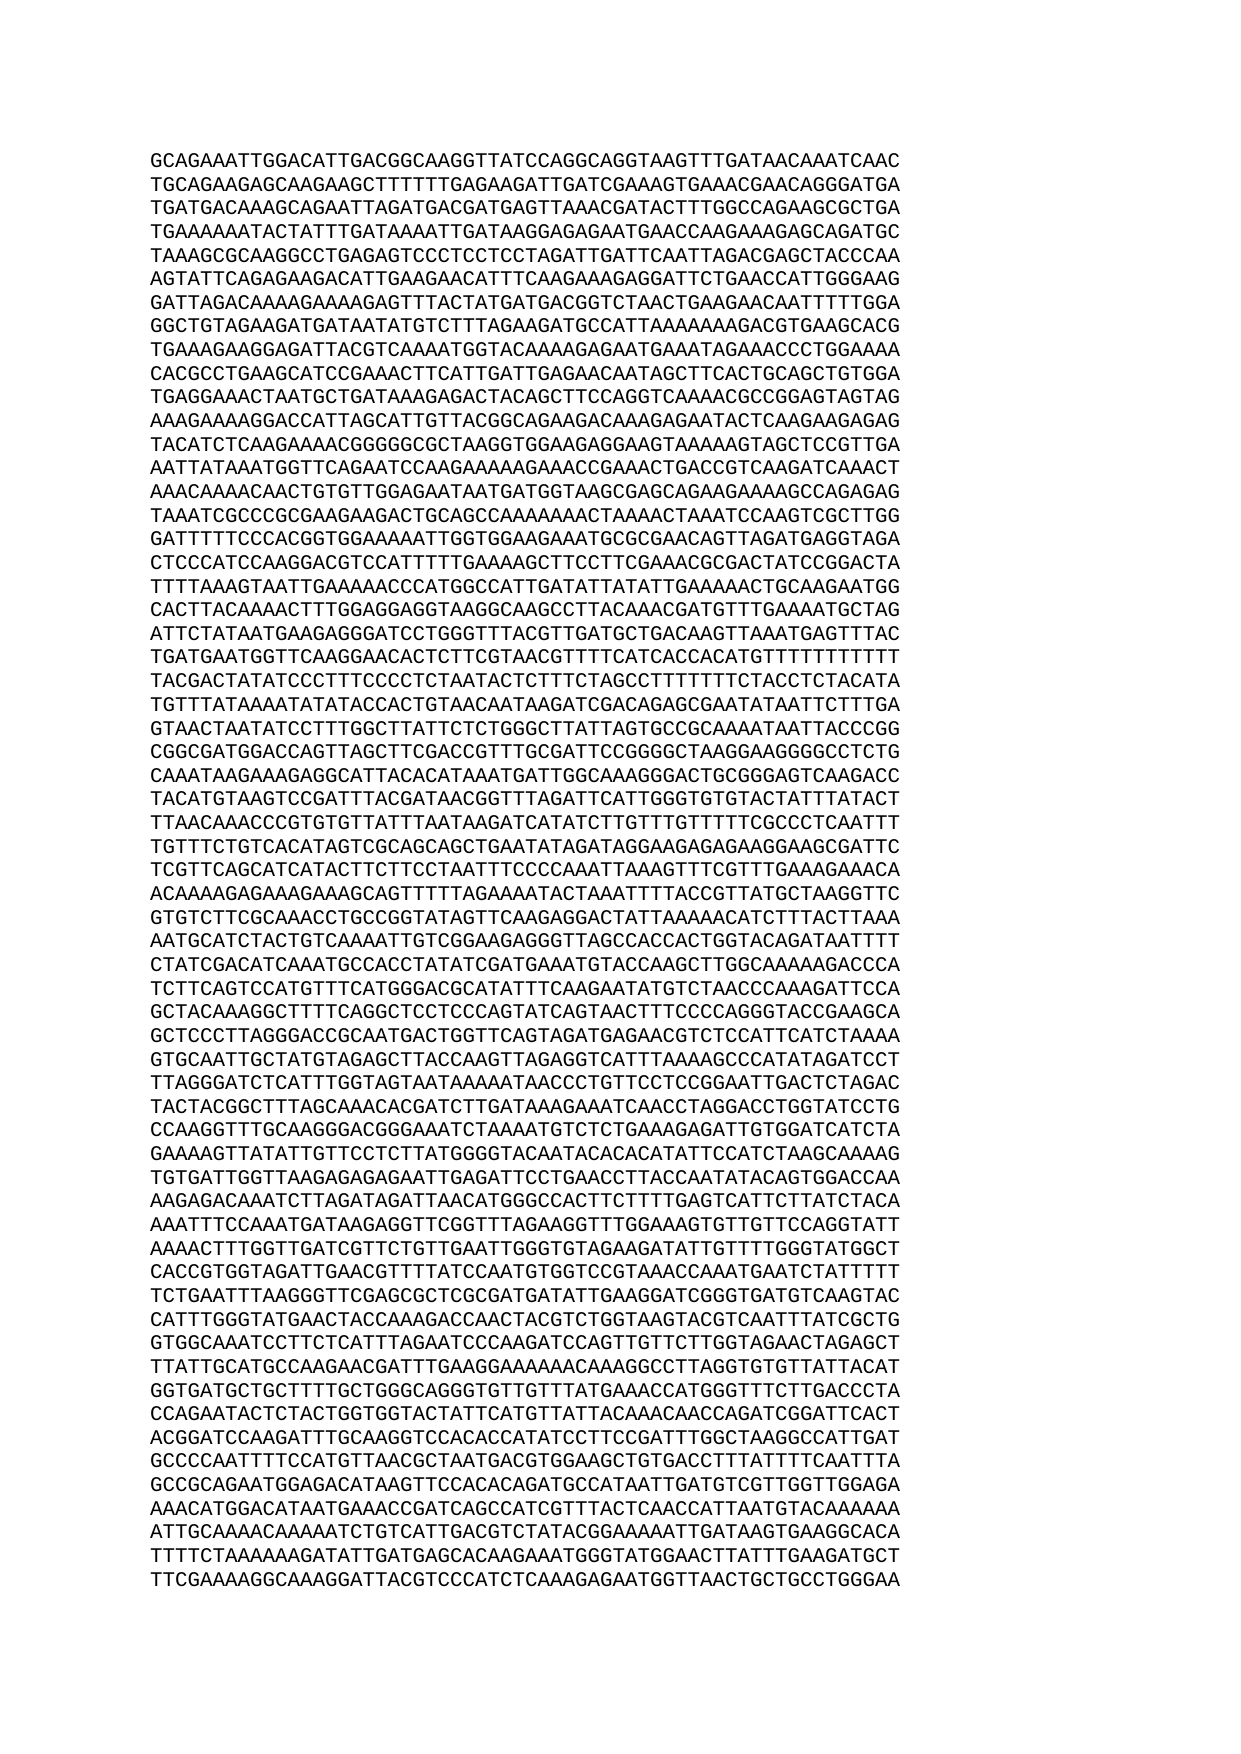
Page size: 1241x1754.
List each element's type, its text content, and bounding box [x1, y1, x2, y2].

text TTAGGGATCTCATTTGGTAGTAATAAAAATAACCCTGTTCCTCCGGAATTGACTCTAGAC [150, 1072, 1090, 1096]
text ACAAAAGAGAAAGAAAGCAGTTTTTAGAAAATACTAAATTTTACCGTTATGCTAAGGTTC [150, 883, 1090, 907]
text GGCTGTAGAAGATGATAATATGTCTTTAGAAGATGCCATTAAAAAAAGACGTGAAGCACG [150, 316, 1090, 339]
text CACTTACAAAACTTTGGAGGAGGTAAGGCAAGCCTTACAAACGATGTTTGAAAATGCTAG [150, 599, 1090, 623]
text TTTTCTAAAAAAGATATTGATGAGCACAAGAAATGGGTATGGAACTTATTTGAAGATGCT [150, 1545, 1090, 1569]
text CATTTGGGTATGAACTACCAAAGACCAACTACGTCTGGTAAGTACGTCAATTTATCGCTG [150, 1309, 1090, 1332]
text TGCAGAAGAGCAAGAAGCTTTTTTGAGAAGATTGATCGAAAGTGAAACGAACAGGGATGA [150, 174, 1090, 197]
text GCCGCAGAATGGAGACATAAGTTCCACACAGATGCCATAATTGATGTCGTTGGTTGGAGA [150, 1474, 1090, 1498]
text CCAAGGTTTGCAAGGGACGGGAAATCTAAAATGTCTCTGAAAGAGATTGTGGATCATCTA [150, 1119, 1090, 1143]
text TAAATCGCCCGCGAAGAAGACTGCAGCCAAAAAAACTAAAACTAAATCCAAGTCGCTTGG [150, 505, 1090, 528]
text TGTTTATAAAATATATACCACTGTAACAATAAGATCGACAGAGCGAATATAATTCTTTGA [150, 694, 1090, 717]
text TGAAAGAAGGAGATTACGTCAAAATGGTACAAAAGAGAATGAAATAGAAACCCTGGAAAA [150, 339, 1090, 363]
text TGATGACAAAGCAGAATTAGATGACGATGAGTTAAACGATACTTTGGCCAGAAGCGCTGA [150, 197, 1090, 221]
text CAAATAAGAAAGAGGCATTACACATAAATGATTGGCAAAGGGACTGCGGGAGTCAAGACC [150, 765, 1090, 788]
text ATTGCAAAACAAAAATCTGTCATTGACGTCTATACGGAAAAATTGATAAGTGAAGGCACA [150, 1521, 1090, 1545]
text GCTACAAAGGCTTTTCAGGCTCCTCCCAGTATCAGTAACTTTCCCCAGGGTACCGAAGCA [150, 1001, 1090, 1025]
text TCTGAATTTAAGGGTTCGAGCGCTCGCGATGATATTGAAGGATCGGGTGATGTCAAGTAC [150, 1285, 1090, 1309]
text AAACAAAACAACTGTGTTGGAGAATAATGATGGTAAGCGAGCAGAAGAAAAGCCAGAGAG [150, 481, 1090, 505]
text GTGTCTTCGCAAACCTGCCGGTATAGTTCAAGAGGACTATTAAAAACATCTTTACTTAAA [150, 907, 1090, 930]
text TACATGTAAGTCCGATTTACGATAACGGTTTAGATTCATTGGGTGTGTACTATTTATACT [150, 788, 1090, 812]
text CACGCCTGAAGCATCCGAAACTTCATTGATTGAGAACAATAGCTTCACTGCAGCTGTGGA [150, 363, 1090, 386]
text AATGCATCTACTGTCAAAATTGTCGGAAGAGGGTTAGCCACCACTGGTACAGATAATTTT [150, 930, 1090, 954]
text TAAAGCGCAAGGCCTGAGAGTCCCTCCTCCTAGATTGATTCAATTAGACGAGCTACCCAA [150, 244, 1090, 268]
text TGAGGAAACTAATGCTGATAAAGAGACTACAGCTTCCAGGTCAAAACGCCGGAGTAGTAG [150, 386, 1090, 410]
text AAAGAAAAGGACCATTAGCATTGTTACGGCAGAAGACAAAGAGAATACTCAAGAAGAGAG [150, 410, 1090, 434]
text GTGGCAAATCCTTCTCATTTAGAATCCCAAGATCCAGTTGTTCTTGGTAGAACTAGAGCT [150, 1332, 1090, 1356]
text GTAACTAATATCCTTTGGCTTATTCTCTGGGCTTATTAGTGCCGCAAAATAATTACCCGG [150, 717, 1090, 741]
text GATTAGACAAAAGAAAAGAGTTTACTATGATGACGGTCTAACTGAAGAACAATTTTTGGA [150, 292, 1090, 316]
text CCAGAATACTCTACTGGTGGTACTATTCATGTTATTACAAACAACCAGATCGGATTCACT [150, 1403, 1090, 1427]
text TTTTAAAGTAATTGAAAAACCCATGGCCATTGATATTATATTGAAAAACTGCAAGAATGG [150, 576, 1090, 599]
text GTGCAATTGCTATGTAGAGCTTACCAAGTTAGAGGTCATTTAAAAGCCCATATAGATCCT [150, 1048, 1090, 1072]
text AATTATAAATGGTTCAGAATCCAAGAAAAAGAAACCGAAACTGACCGTCAAGATCAAACT [150, 457, 1090, 481]
text TACGACTATATCCCTTTCCCCTCTAATACTCTTTCTAGCCTTTTTTTCTACCTCTACATA [150, 670, 1090, 694]
text GCCCCAATTTTCCATGTTAACGCTAATGACGTGGAAGCTGTGACCTTTATTTTCAATTTA [150, 1451, 1090, 1474]
text TACATCTCAAGAAAACGGGGGCGCTAAGGTGGAAGAGGAAGTAAAAAGTAGCTCCGTTGA [150, 434, 1090, 457]
text GCTCCCTTAGGGACCGCAATGACTGGTTCAGTAGATGAGAACGTCTCCATTCATCTAAAA [150, 1025, 1090, 1048]
text TACTACGGCTTTAGCAAACACGATCTTGATAAAGAAATCAACCTAGGACCTGGTATCCTG [150, 1096, 1090, 1119]
text AGTATTCAGAGAAGACATTGAAGAACATTTCAAGAAAGAGGATTCTGAACCATTGGGAAG [150, 268, 1090, 292]
text TTCGAAAAGGCAAAGGATTACGTCCCATCTCAAAGAGAATGGTTAACTGCTGCCTGGGAA [150, 1569, 1090, 1592]
text TGTTTCTGTCACATAGTCGCAGCAGCTGAATATAGATAGGAAGAGAGAAGGAAGCGATTC [150, 836, 1090, 859]
text TTAACAAACCCGTGTGTTATTTAATAAGATCATATCTTGTTTGTTTTTCGCCCTCAATTT [150, 812, 1090, 836]
text GAAAAGTTATATTGTTCCTCTTATGGGGTACAATACACACATATTCCATCTAAGCAAAAG [150, 1143, 1090, 1167]
text ACGGATCCAAGATTTGCAAGGTCCACACCATATCCTTCCGATTTGGCTAAGGCCATTGAT [150, 1427, 1090, 1451]
text TGAAAAAATACTATTTGATAAAATTGATAAGGAGAGAATGAACCAAGAAAGAGCAGATGC [150, 221, 1090, 244]
text CACCGTGGTAGATTGAACGTTTTATCCAATGTGGTCCGTAAACCAAATGAATCTATTTTT [150, 1261, 1090, 1285]
text AAATTTCCAAATGATAAGAGGTTCGGTTTAGAAGGTTTGGAAAGTGTTGTTCCAGGTATT [150, 1214, 1090, 1238]
text CGGCGATGGACCAGTTAGCTTCGACCGTTTGCGATTCCGGGGCTAAGGAAGGGGCCTCTG [150, 741, 1090, 765]
text CTCCCATCCAAGGACGTCCATTTTTGAAAAGCTTCCTTCGAAACGCGACTATCCGGACTA [150, 552, 1090, 576]
text GATTTTTCCCACGGTGGAAAAATTGGTGGAAGAAATGCGCGAACAGTTAGATGAGGTAGA [150, 528, 1090, 552]
text TGATGAATGGTTCAAGGAACACTCTTCGTAACGTTTTCATCACCACATGTTTTTTTTTTT [150, 647, 1090, 670]
text GCAGAAATTGGACATTGACGGCAAGGTTATCCAGGCAGGTAAGTTTGATAACAAATCAAC [150, 150, 1090, 174]
text ATTCTATAATGAAGAGGGATCCTGGGTTTACGTTGATGCTGACAAGTTAAATGAGTTTAC [150, 623, 1090, 647]
text TCGTTCAGCATCATACTTCTTCCTAATTTCCCCAAATTAAAGTTTCGTTTGAAAGAAACA [150, 859, 1090, 883]
text CTATCGACATCAAATGCCACCTATATCGATGAAATGTACCAAGCTTGGCAAAAAGACCCA [150, 954, 1090, 978]
text TTATTGCATGCCAAGAACGATTTGAAGGAAAAAACAAAGGCCTTAGGTGTGTTATTACAT [150, 1356, 1090, 1379]
text AAAACTTTGGTTGATCGTTCTGTTGAATTGGGTGTAGAAGATATTGTTTTGGGTATGGCT [150, 1238, 1090, 1261]
text GGTGATGCTGCTTTTGCTGGGCAGGGTGTTGTTTATGAAACCATGGGTTTCTTGACCCTA [150, 1379, 1090, 1403]
text TCTTCAGTCCATGTTTCATGGGACGCATATTTCAAGAATATGTCTAACCCAAAGATTCCA [150, 978, 1090, 1001]
text AAACATGGACATAATGAAACCGATCAGCCATCGTTTACTCAACCATTAATGTACAAAAAA [150, 1498, 1090, 1521]
text AAGAGACAAATCTTAGATAGATTAACATGGGCCACTTCTTTTGAGTCATTCTTATCTACA [150, 1190, 1090, 1214]
text TGTGATTGGTTAAGAGAGAGAATTGAGATTCCTGAACCTTACCAATATACAGTGGACCAA [150, 1167, 1090, 1190]
